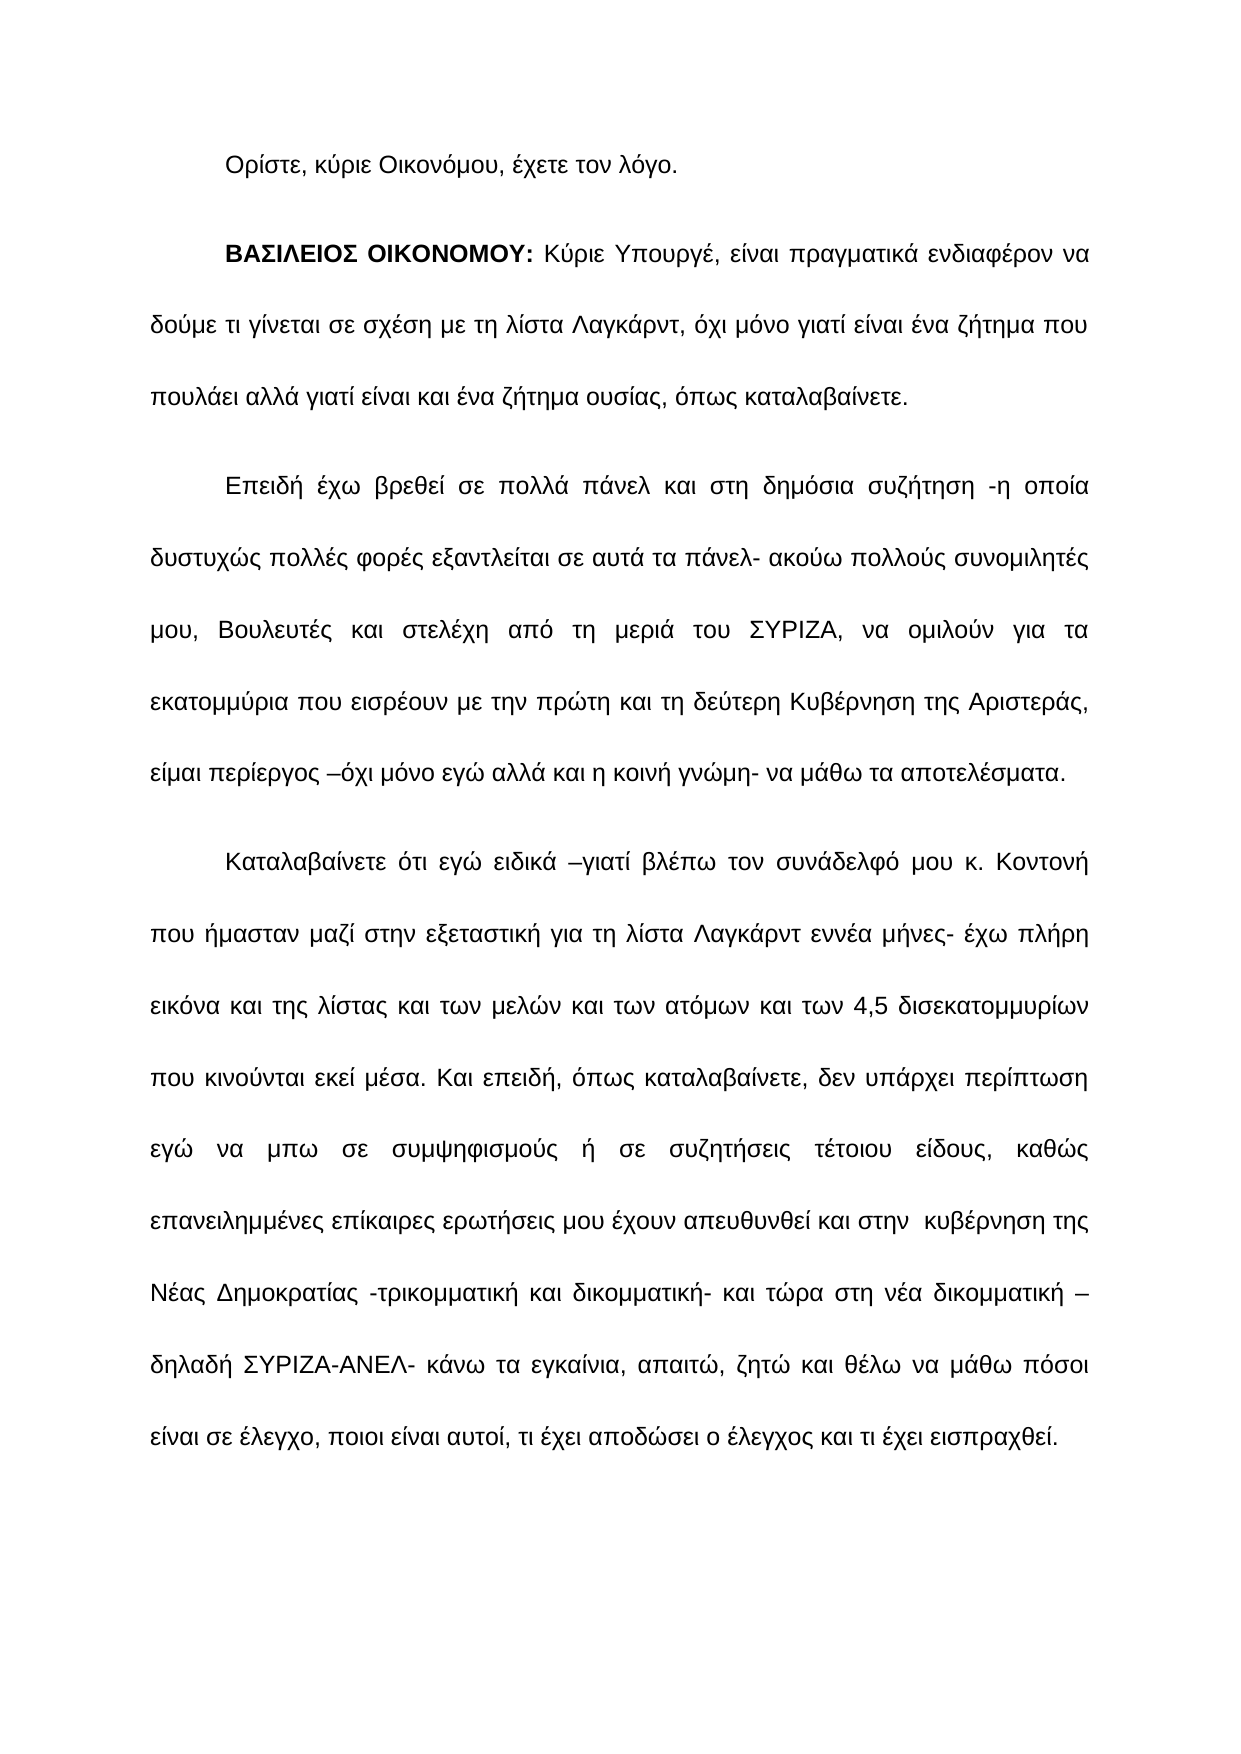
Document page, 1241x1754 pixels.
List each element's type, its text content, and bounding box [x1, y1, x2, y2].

text Καταλαβαίνετε ότι εγώ ειδικά –γιατί βλέπω τον συνάδελφό μου κ. Κοντονή που ήμασταν μαζί στην εξεταστική για τη λίστα Λαγκάρντ εννέα μήνες- έχω πλήρη εικόνα και της λίστας και των μελών και των ατόμων και των 4,5 δισεκατομμυρίων που κινούνται εκεί μέσα. Και επειδή, όπως καταλαβαίνετε, δεν υπάρχει περίπτωση εγώ να μπω σε συμψηφισμούς ή σε συζητήσεις τέτοιου είδους, καθώς επανειλημμένες επίκαιρες ερωτήσεις μου έχουν απευθυνθεί και στην κυβέρνηση της Νέας Δημοκρατίας -τρικομματική και δικομματική- και τώρα στη νέα δικομματική –δηλαδή ΣΥΡΙΖΑ-ΑΝΕΛ- κάνω τα εγκαίνια, απαιτώ, ζητώ και θέλω να μάθω πόσοι είναι σε έλεγχο, ποιοι είναι αυτοί, τι έχει αποδώσει ο έλεγχος και τι έχει εισπραχθεί. [150, 847, 1090, 1451]
text Ορίστε, κύριε Οικονόμου, έχετε τον λόγο. [150, 150, 1090, 179]
text Επειδή έχω βρεθεί σε πολλά πάνελ και στη δημόσια συζήτηση -η οποία δυστυχώς πολλές φορές εξαντλείται σε αυτά τα πάνελ- ακούω πολλούς συνομιλητές μου, Βουλευτές και στελέχη από τη μεριά του ΣΥΡΙΖΑ, να ομιλούν για τα εκατομμύρια που εισρέουν με την πρώτη και τη δεύτερη Κυβέρνηση της Αριστεράς, είμαι περίεργος –όχι μόνο εγώ αλλά και η κοινή γνώμη- να μάθω τα αποτελέσματα. [150, 471, 1090, 787]
text ΒΑΣΙΛΕΙΟΣ ΟΙΚΟΝΟΜΟΥ: Κύριε Υπουργέ, είναι πραγματικά ενδιαφέρον να δούμε τι γίνεται σε σχέση με τη λίστα Λαγκάρντ, όχι μόνο γιατί είναι ένα ζήτημα που πουλάει αλλά γιατί είναι και ένα ζήτημα ουσίας, όπως καταλαβαίνετε. [150, 238, 1090, 411]
